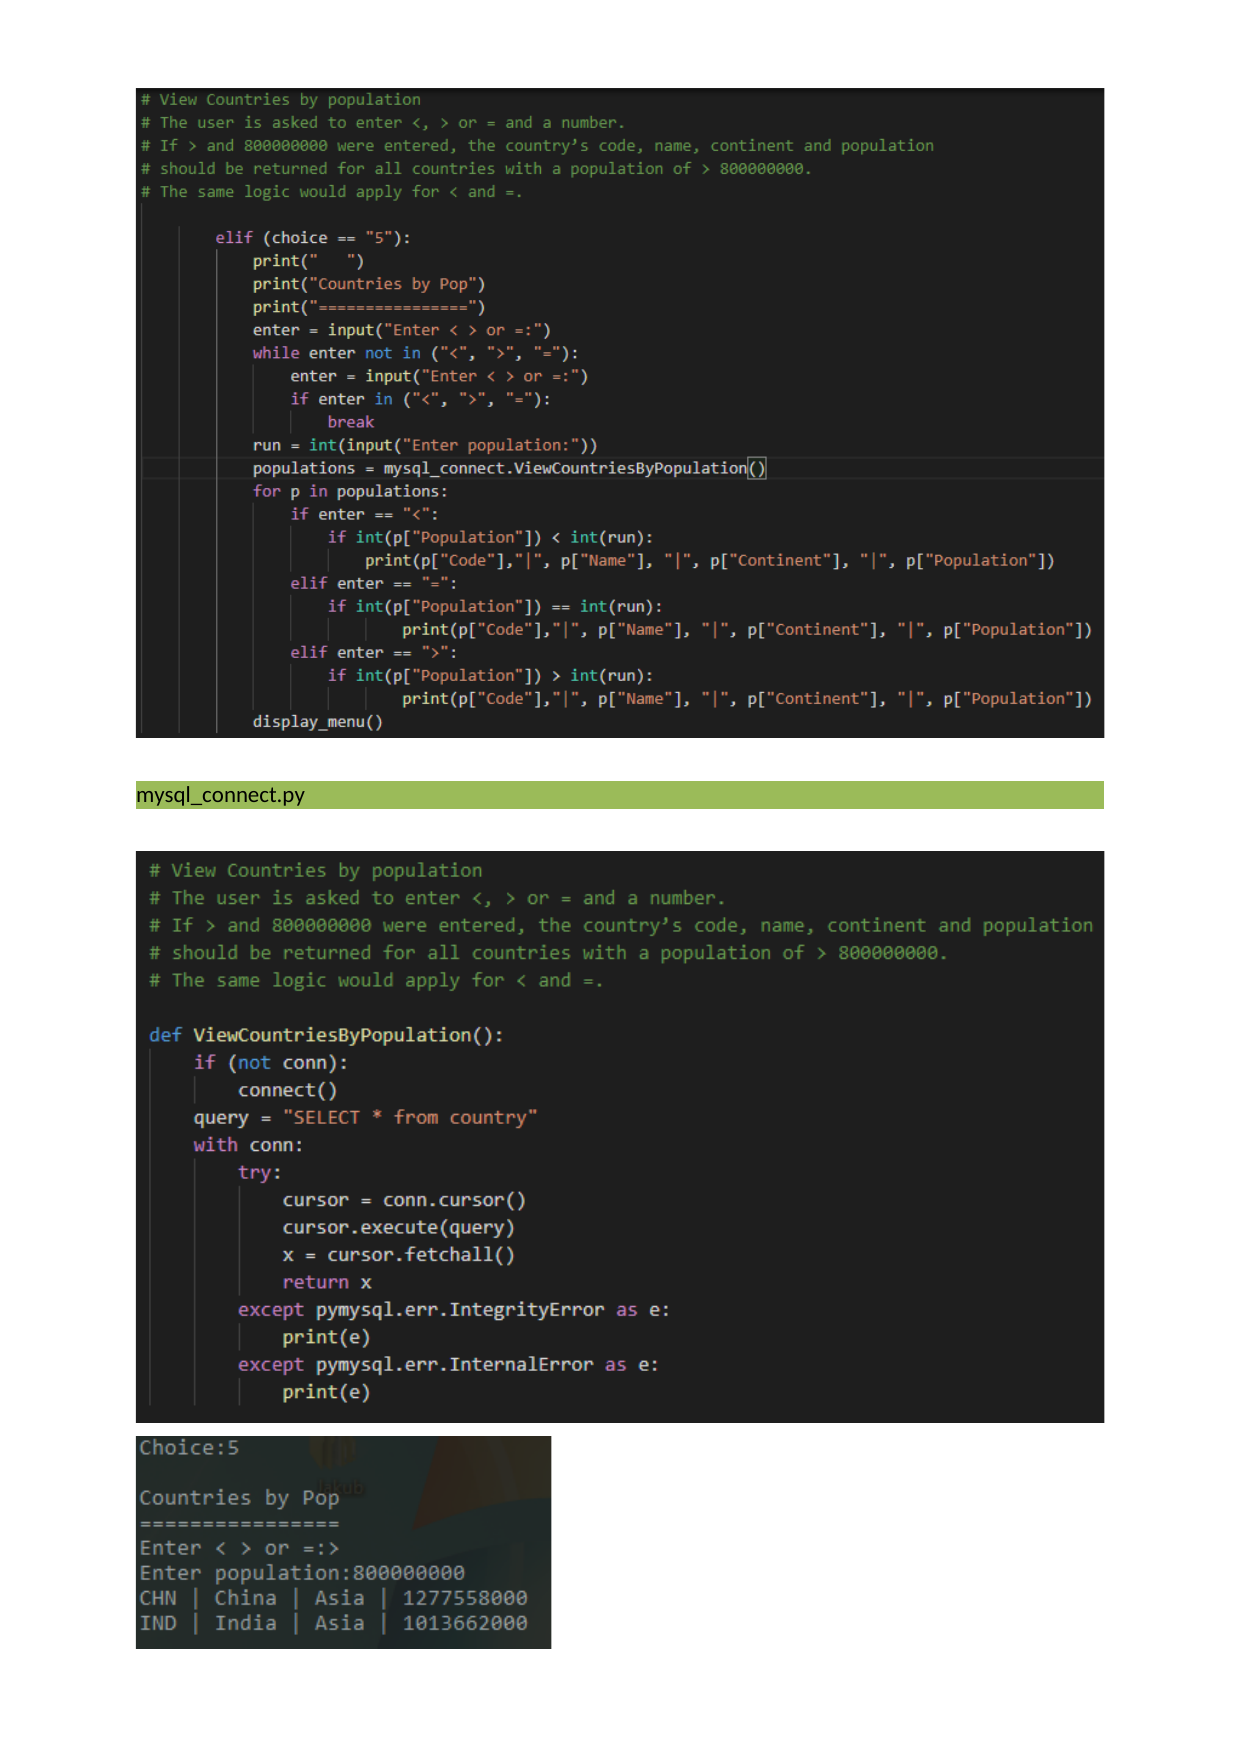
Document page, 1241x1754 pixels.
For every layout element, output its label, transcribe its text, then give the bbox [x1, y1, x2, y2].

picture [135, 1436, 552, 1649]
picture [135, 851, 1105, 1423]
picture [135, 88, 1105, 738]
text mysql_connect.py [136, 781, 1104, 809]
